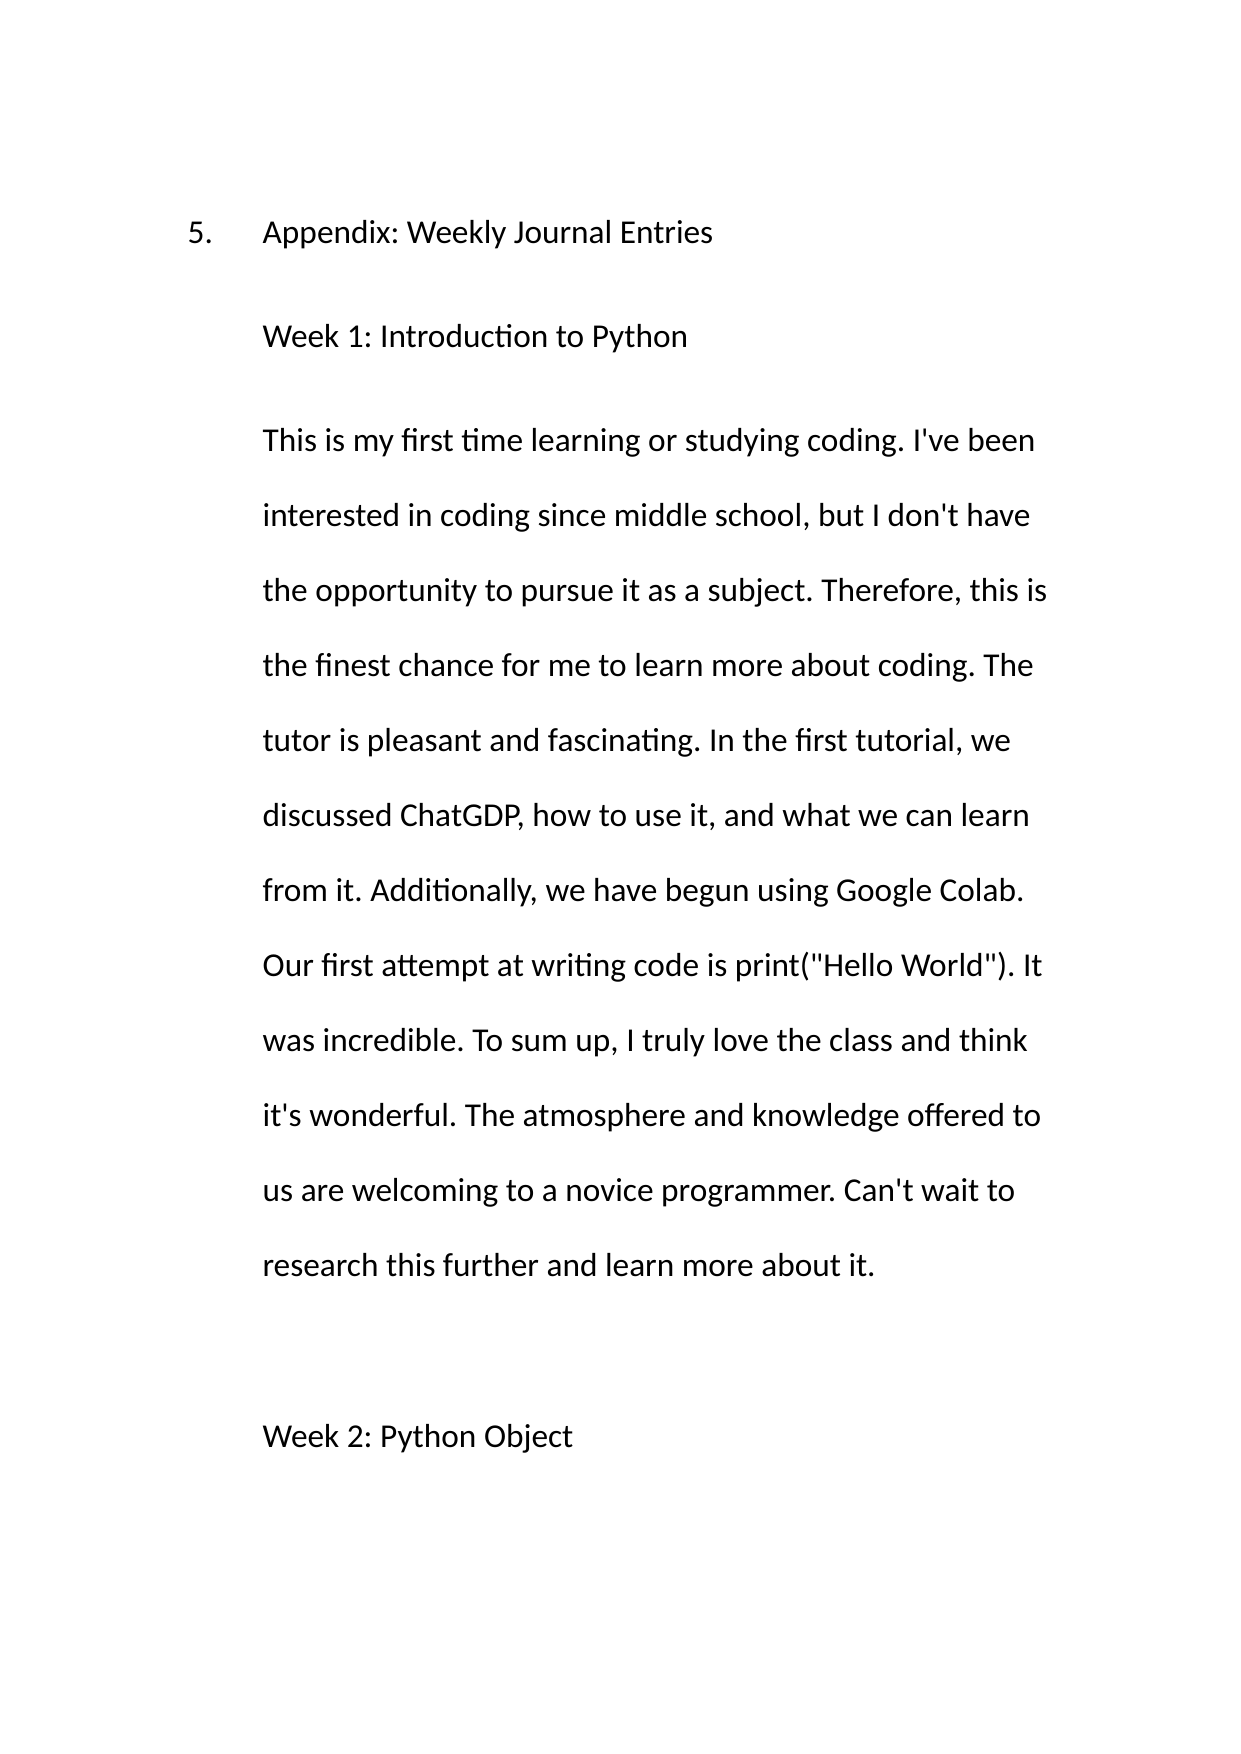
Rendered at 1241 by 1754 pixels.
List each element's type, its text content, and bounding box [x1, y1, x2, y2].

list Week 2: Python Object [262, 1398, 1053, 1473]
list This is my first time learning or studying coding. I've been interested in coding since middle school, but I don't have the opportunity to pursue it as a subject. Therefore, this is the finest chance for me to learn more about coding. The tutor is pleasant and fascinating. In the first tutorial, we discussed ChatGDP, how to use it, and what we can learn from it. Additionally, we have begun using Google Colab. Our first attempt at writing code is print("Hello World"). It was incredible. To sum up, I truly love the class and think it's wonderful. The atmosphere and knowledge offered to us are welcoming to a novice programmer. Can't wait to research this further and learn more about it. [262, 402, 1053, 1302]
list Appendix: Weekly Journal Entries [187, 194, 1053, 269]
list Week 1: Introduction to Python [262, 298, 1053, 373]
